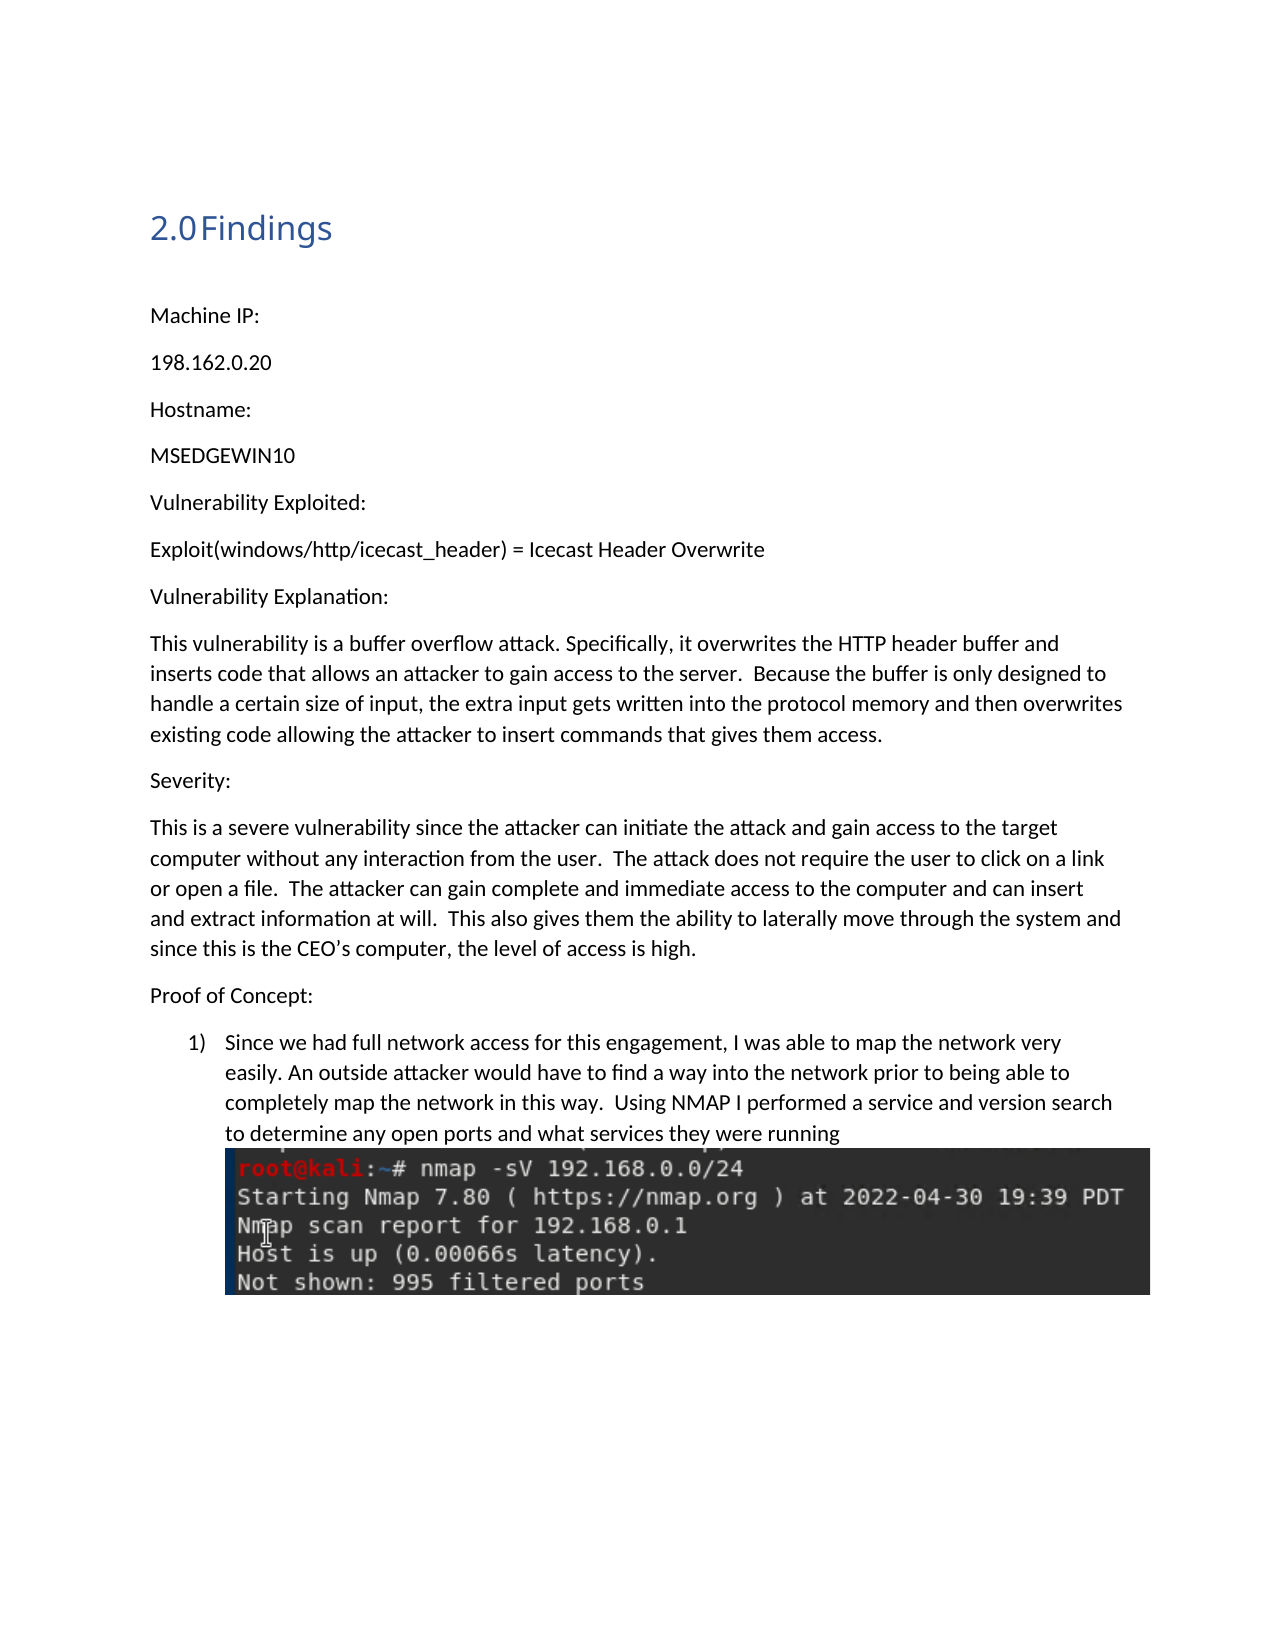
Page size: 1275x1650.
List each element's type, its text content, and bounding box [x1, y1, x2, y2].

text Vulnerability Exploited: [150, 488, 1125, 517]
text Vulnerability Explanation: [150, 582, 1125, 610]
text MSEDGEWIN10 [150, 442, 1125, 470]
text This is a severe vulnerability since the attacker can initiate the attack and gain access to the target computer without any interaction from the user. The attack does not require the user to click on a link or open a file. The attacker can gain complete and immediate access to the computer and can insert and extract information at will. This also gives them the ability to laterally move through the system and since this is the CEO’s computer, the level of access is high. [150, 813, 1125, 962]
text Proof of Concept: [150, 981, 1125, 1009]
picture [225, 1148, 1151, 1295]
text 198.162.0.20 [150, 348, 1125, 376]
text Severity: [150, 767, 1125, 795]
text Exploit(windows/http/icecast_header) = Icecast Header Overwrite [150, 535, 1125, 563]
text Machine IP: [150, 301, 1125, 329]
text This vulnerability is a buffer overflow attack. Specifically, it overwrites the HTTP header buffer and inserts code that allows an attacker to gain access to the server. Because the buffer is only designed to handle a certain size of input, the extra input gets written into the protocol memory and then overwrites existing code allowing the attacker to insert commands that gives them access. [150, 629, 1125, 748]
subtitle Findings [150, 205, 1125, 251]
text Hostname: [150, 395, 1125, 423]
